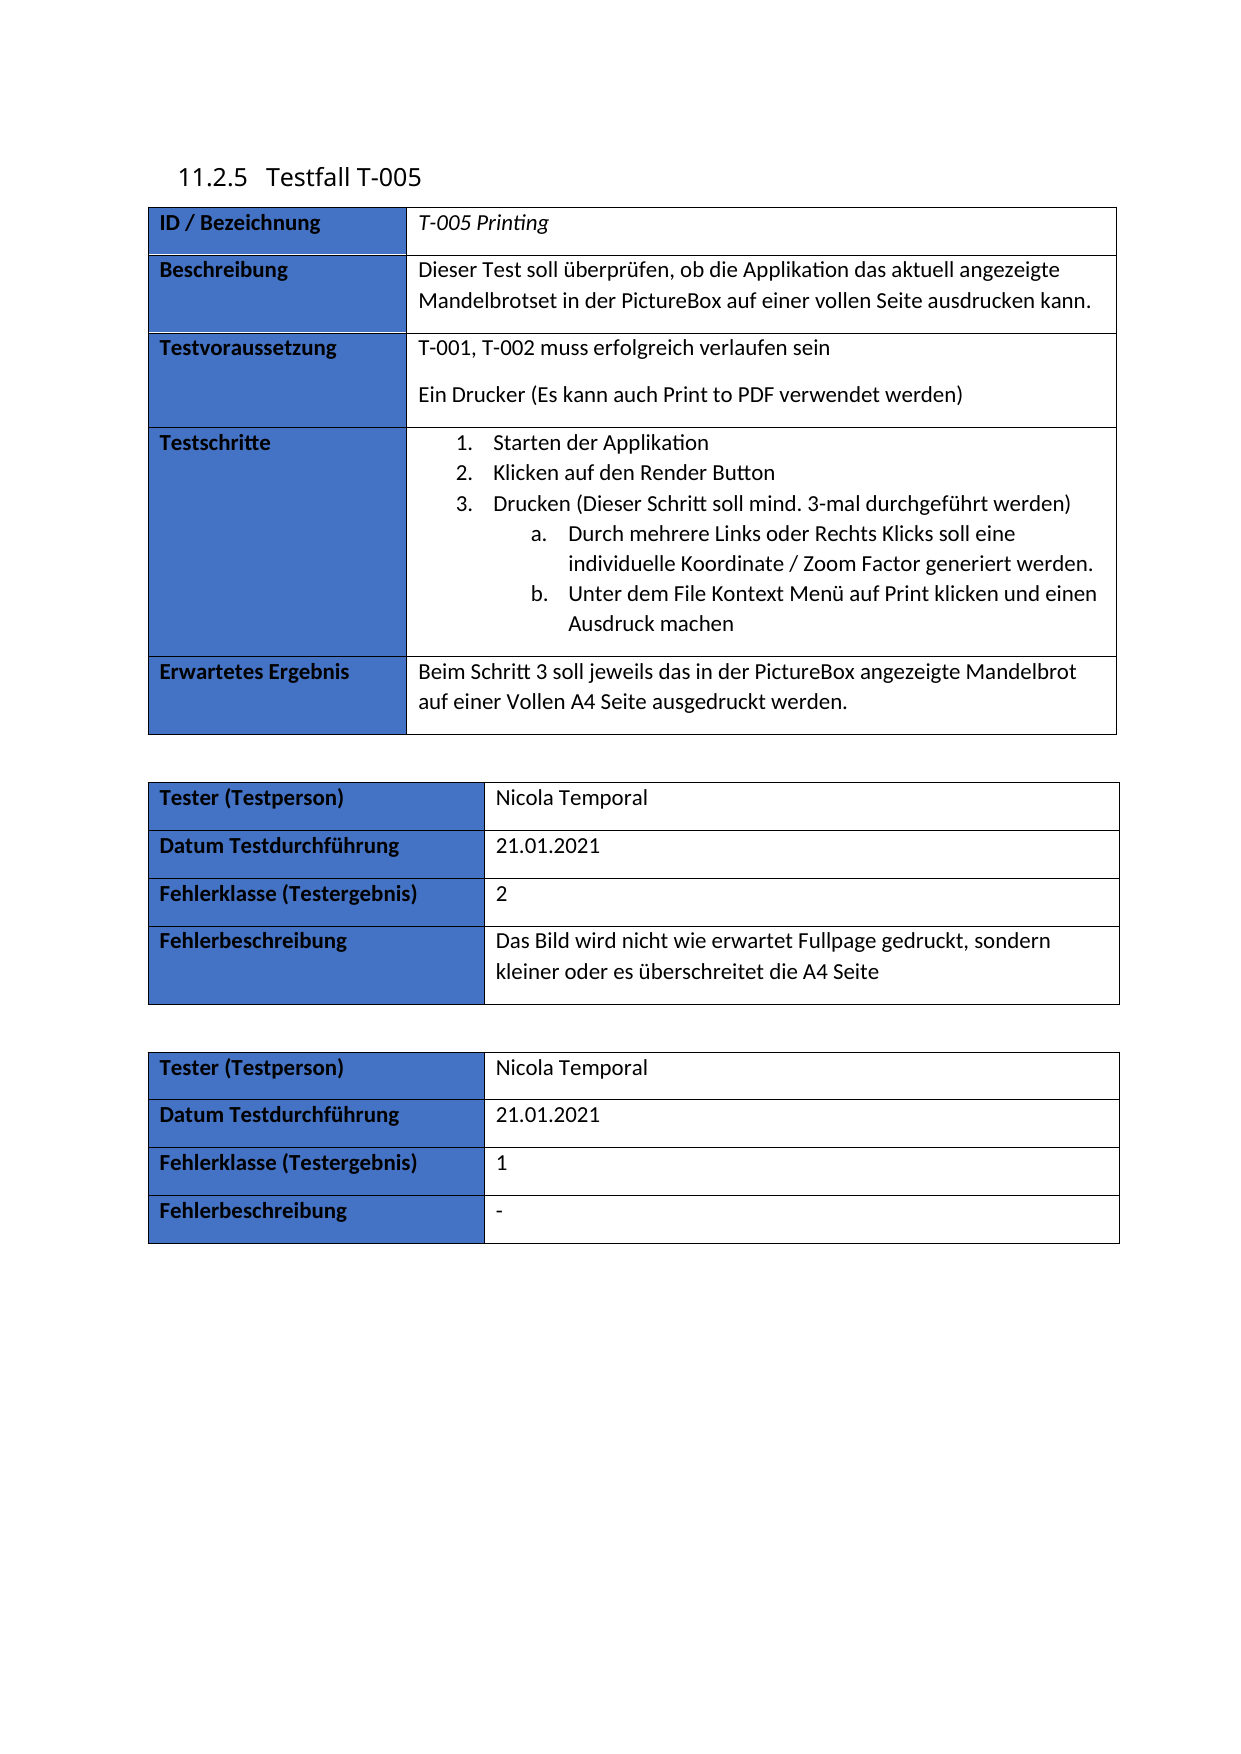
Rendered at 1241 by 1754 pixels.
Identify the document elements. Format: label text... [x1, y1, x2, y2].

table_cell Testschritte [149, 428, 406, 656]
table_cell Das Bild wird nicht wie erwartet Fullpage gedruckt, sondern kleiner oder es überschreitet die A4 Seite [485, 927, 1119, 1004]
table_header T-005 Printing [407, 208, 1116, 254]
table_cell Beschreibung [149, 256, 406, 332]
table_cell Datum Testdurchführung [149, 831, 484, 878]
table_cell 1 [485, 1148, 1119, 1195]
table_cell - [485, 1196, 1119, 1243]
table_header Nicola Temporal [485, 783, 1119, 830]
table_cell Fehlerbeschreibung [149, 1196, 484, 1243]
table_cell Fehlerbeschreibung [149, 927, 484, 1004]
table_cell Dieser Test soll überprüfen, ob die Applikation das aktuell angezeigte Mandelbrotset in der PictureBox auf einer vollen Seite ausdrucken kann. [407, 256, 1116, 332]
table_header Nicola Temporal [485, 1053, 1119, 1099]
table_header Tester (Testperson) [149, 1053, 484, 1099]
table_cell Testvoraussetzung [149, 334, 406, 427]
table_cell Fehlerklasse (Testergebnis) [149, 879, 484, 926]
subtitle Testfall T-005 [177, 160, 1093, 194]
table_cell T-001, T-002 muss erfolgreich verlaufen sein Ein Drucker (Es kann auch Print to PDF verwendet werden) [407, 334, 1116, 427]
table_cell Erwartetes Ergebnis [149, 657, 406, 734]
table_cell Datum Testdurchführung [149, 1100, 484, 1147]
table_cell 2 [485, 879, 1119, 926]
table_cell Beim Schritt 3 soll jeweils das in der PictureBox angezeigte Mandelbrot auf einer Vollen A4 Seite ausgedruckt werden. [407, 657, 1116, 734]
table_cell Fehlerklasse (Testergebnis) [149, 1148, 484, 1195]
table_header Tester (Testperson) [149, 783, 484, 830]
table_cell 21.01.2021 [485, 1100, 1119, 1147]
table_cell 21.01.2021 [485, 831, 1119, 878]
table_header ID / Bezeichnung [149, 208, 406, 254]
table_cell Starten der Applikation Klicken auf den Render Button Drucken (Dieser Schritt soll mind. 3-mal durchgeführt werden) Durch mehrere Links oder Rechts Klicks soll eine individuelle Koordinate / Zoom Factor generiert werden. Unter dem File Kontext Menü auf Print klicken und einen Ausdruck machen [407, 428, 1116, 656]
